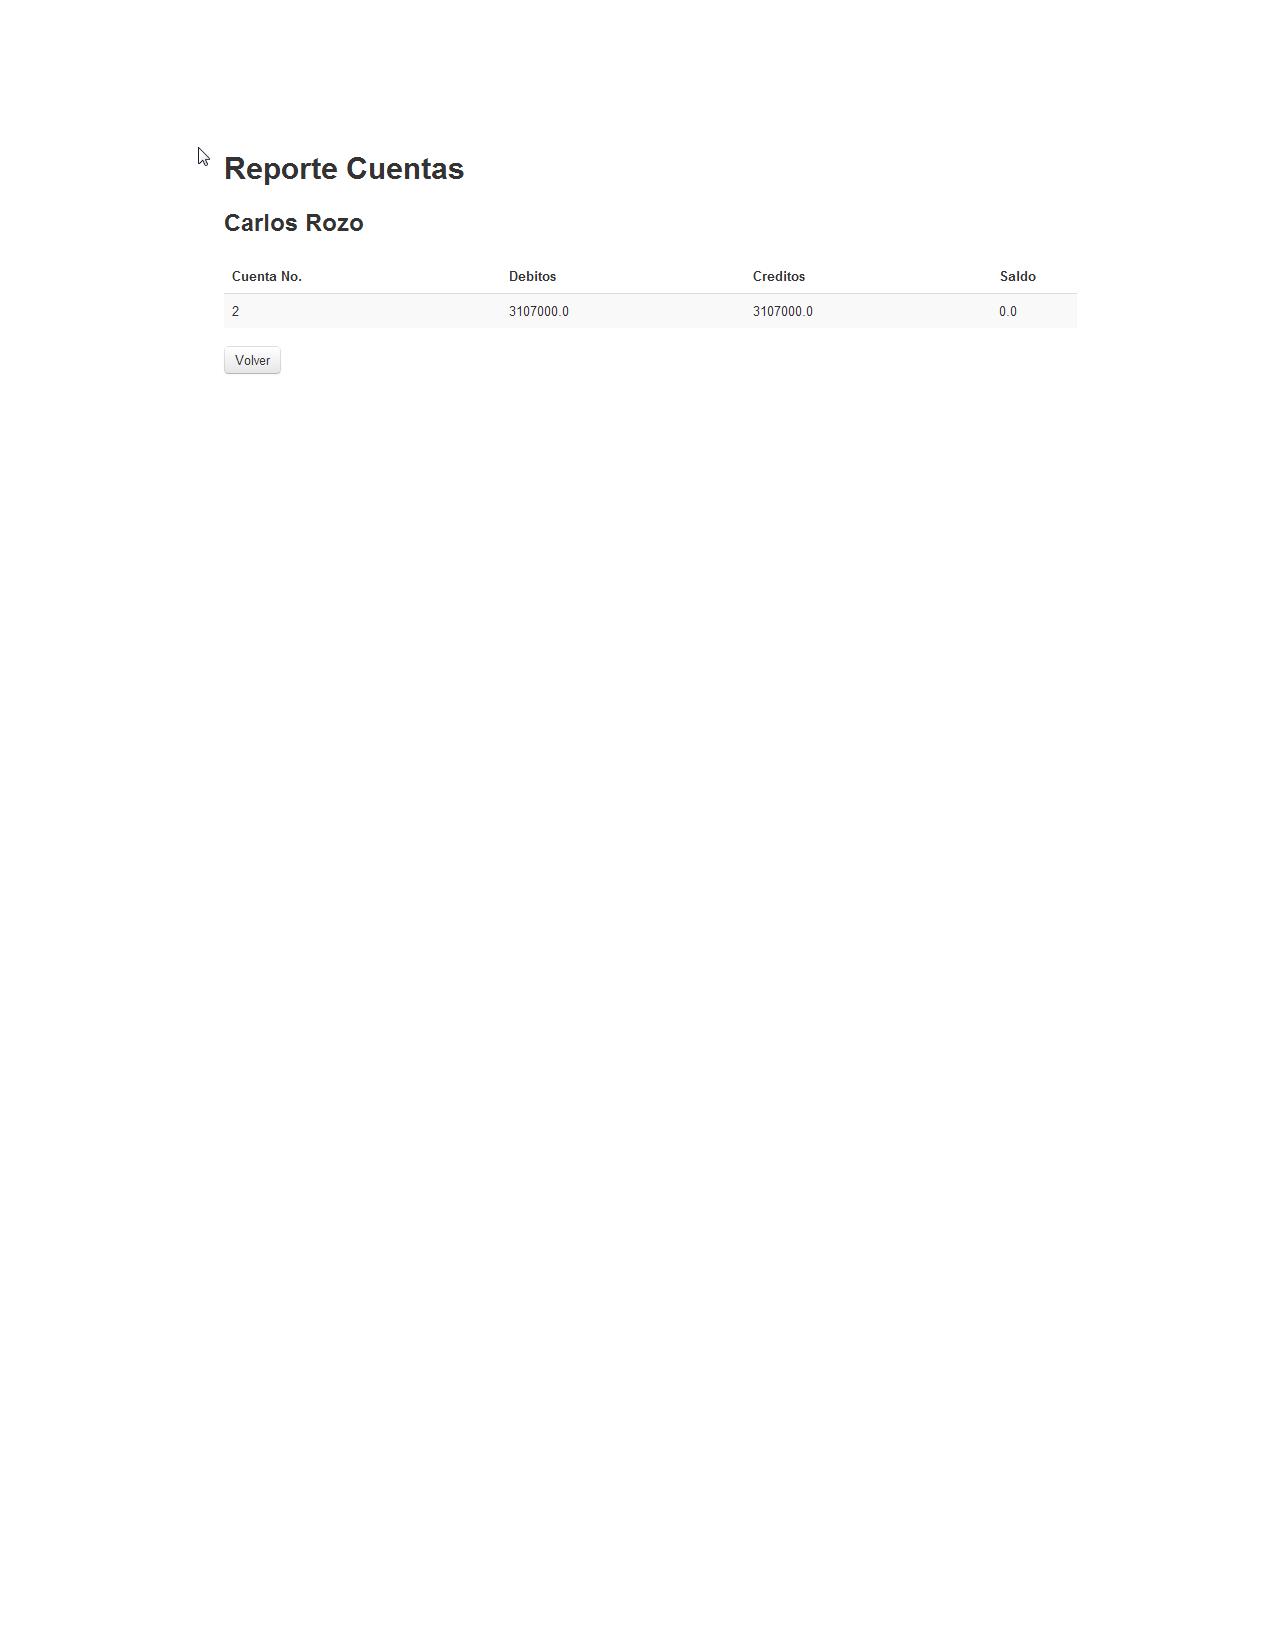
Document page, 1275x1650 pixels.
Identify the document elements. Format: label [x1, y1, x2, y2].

picture [198, 147, 1077, 396]
